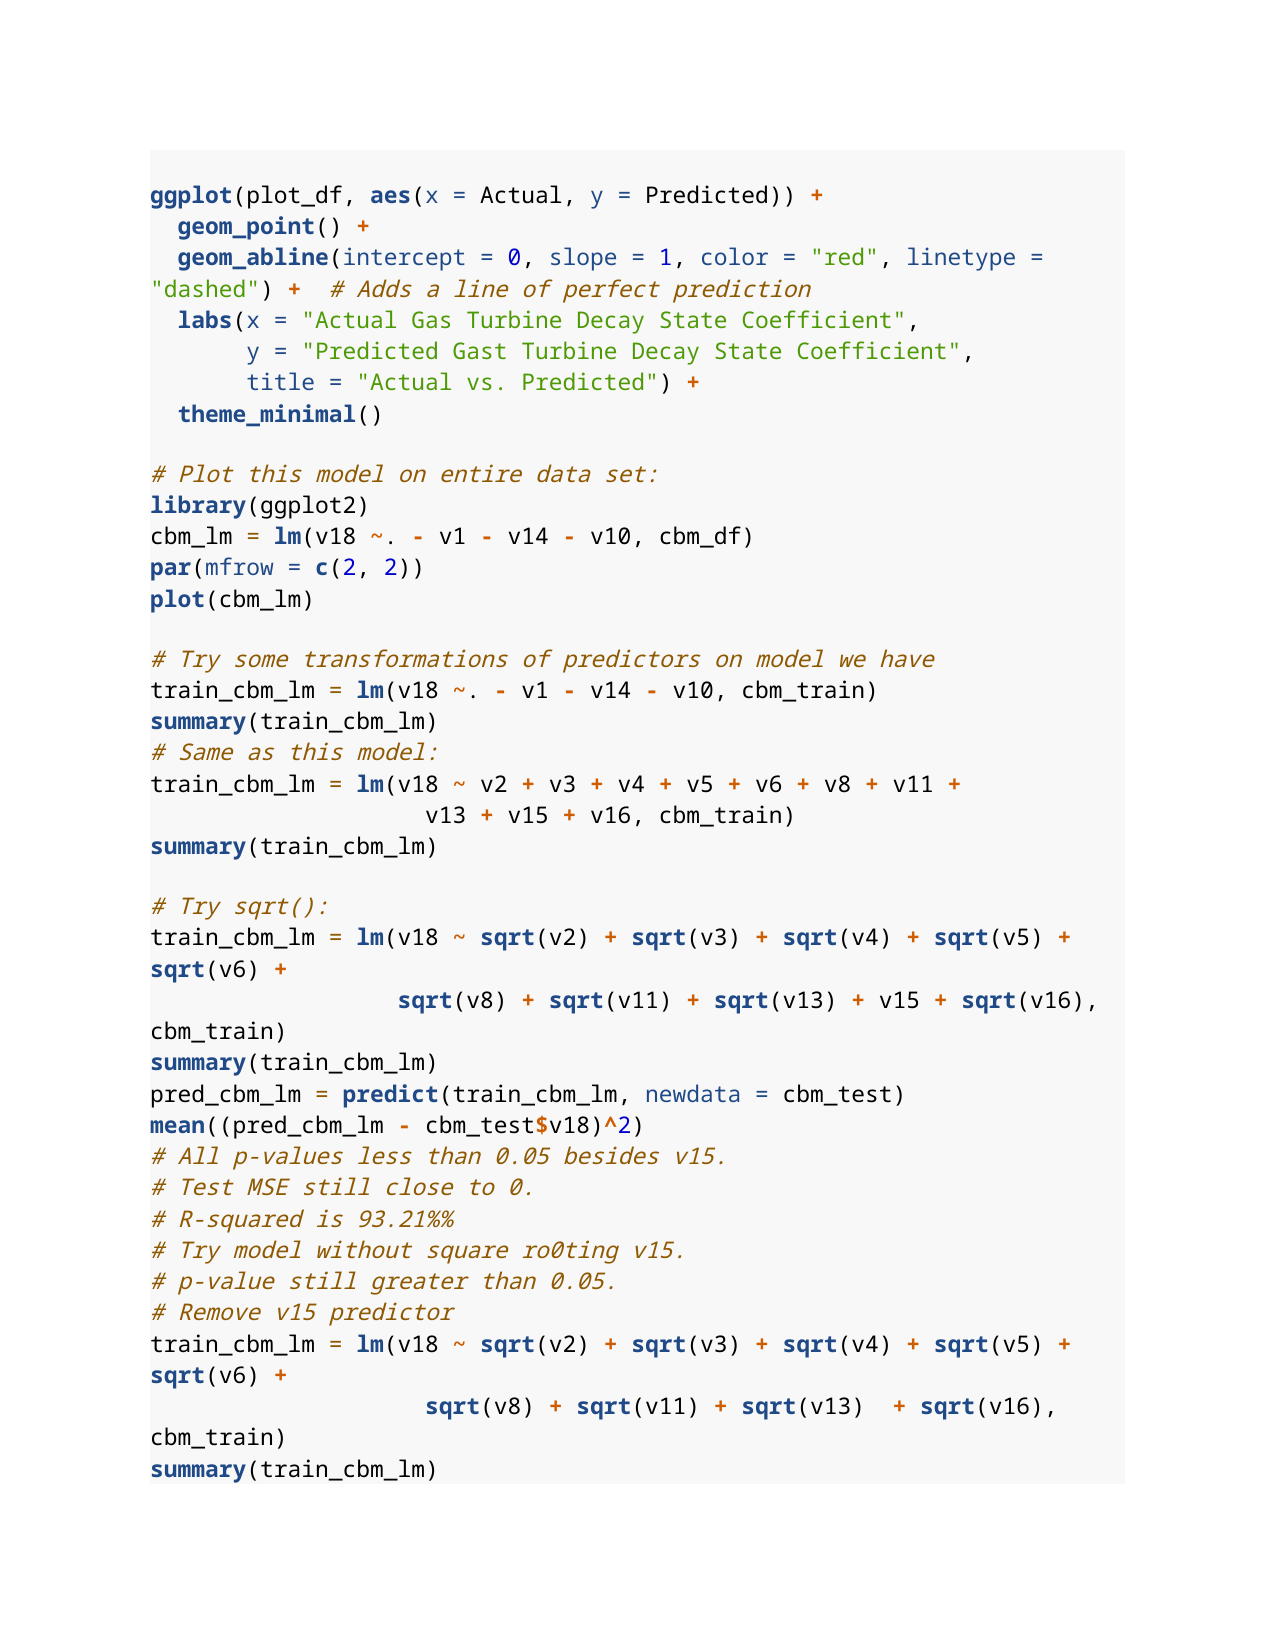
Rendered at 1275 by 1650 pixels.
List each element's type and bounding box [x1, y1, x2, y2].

text [150, 150, 1125, 1484]
